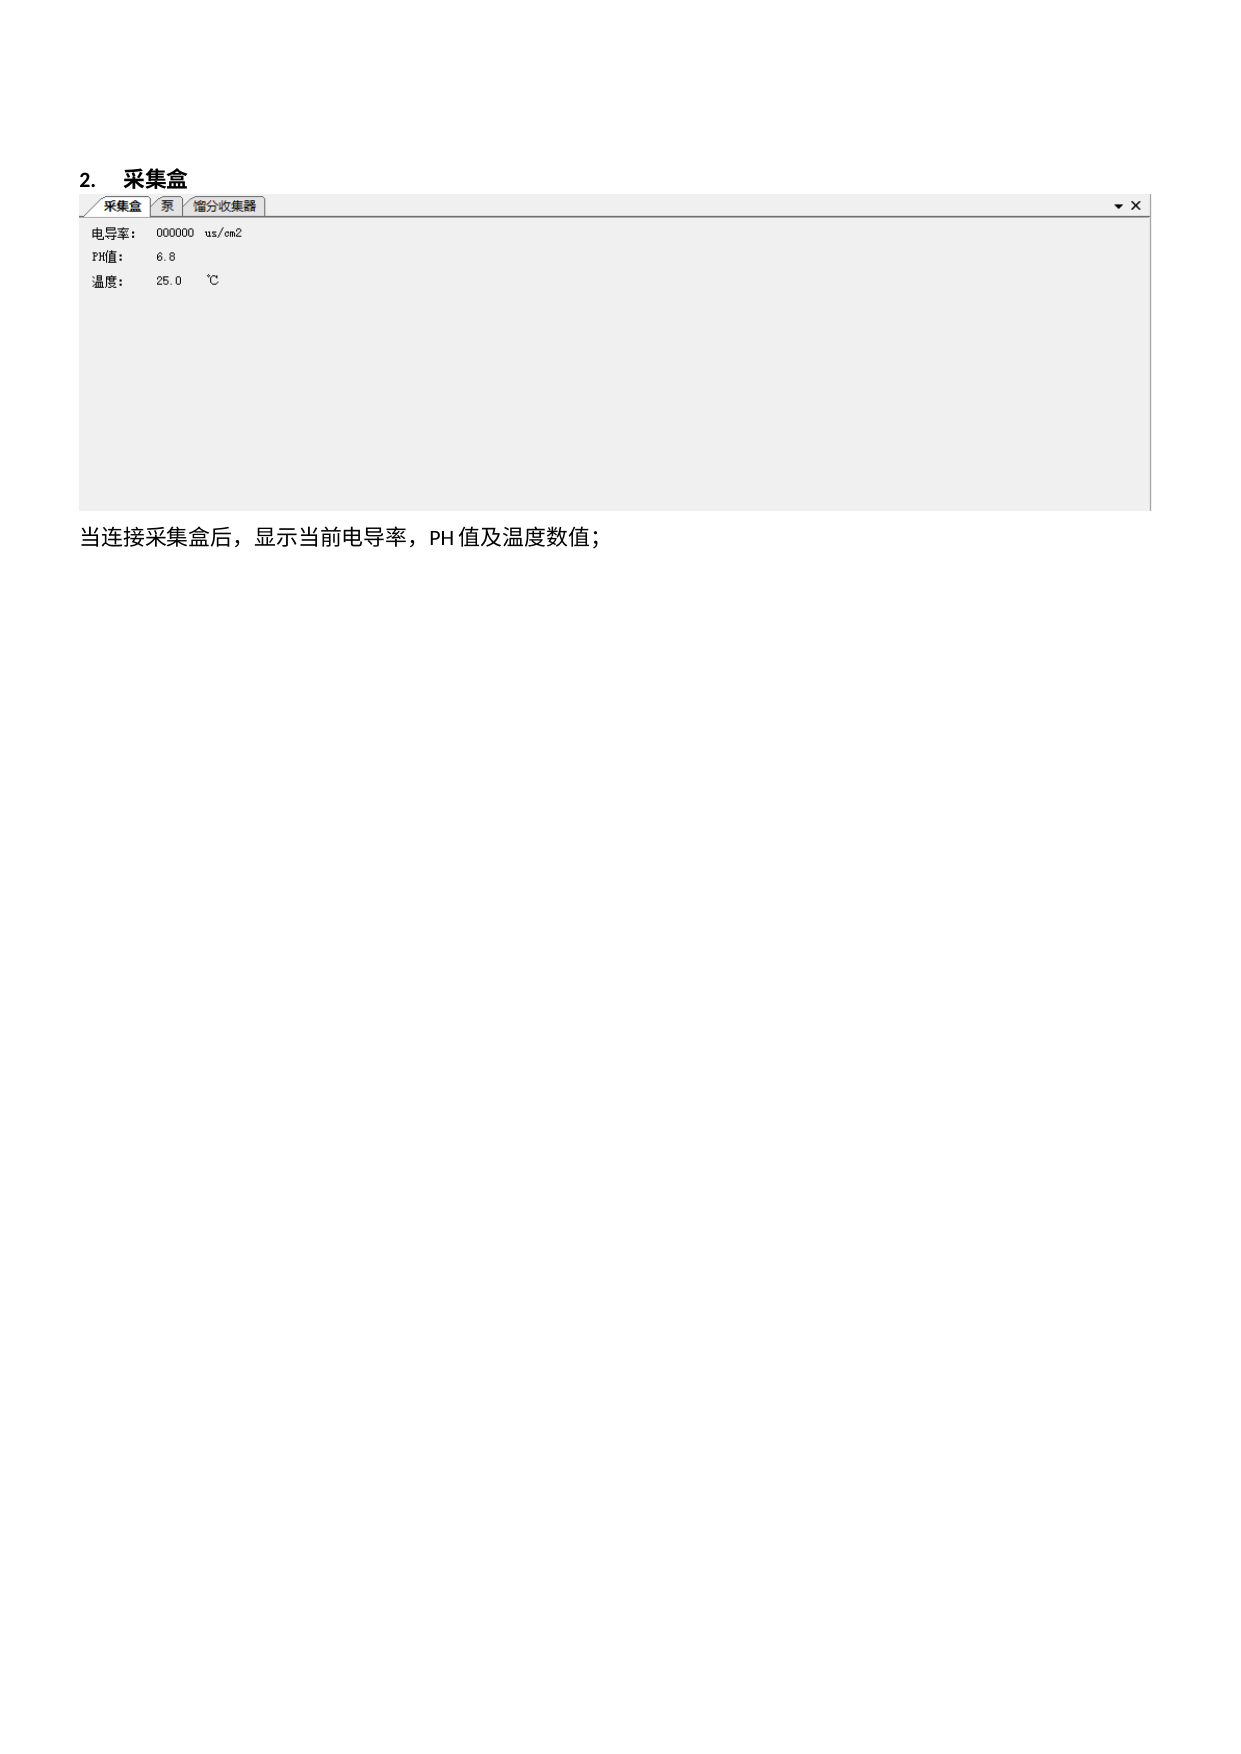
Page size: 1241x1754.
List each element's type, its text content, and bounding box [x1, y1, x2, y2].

picture [79, 194, 1152, 511]
text 当连接采集盒后，显示当前电导率，PH值及温度数值； [79, 519, 1152, 552]
list 采集盒 [79, 162, 1152, 194]
